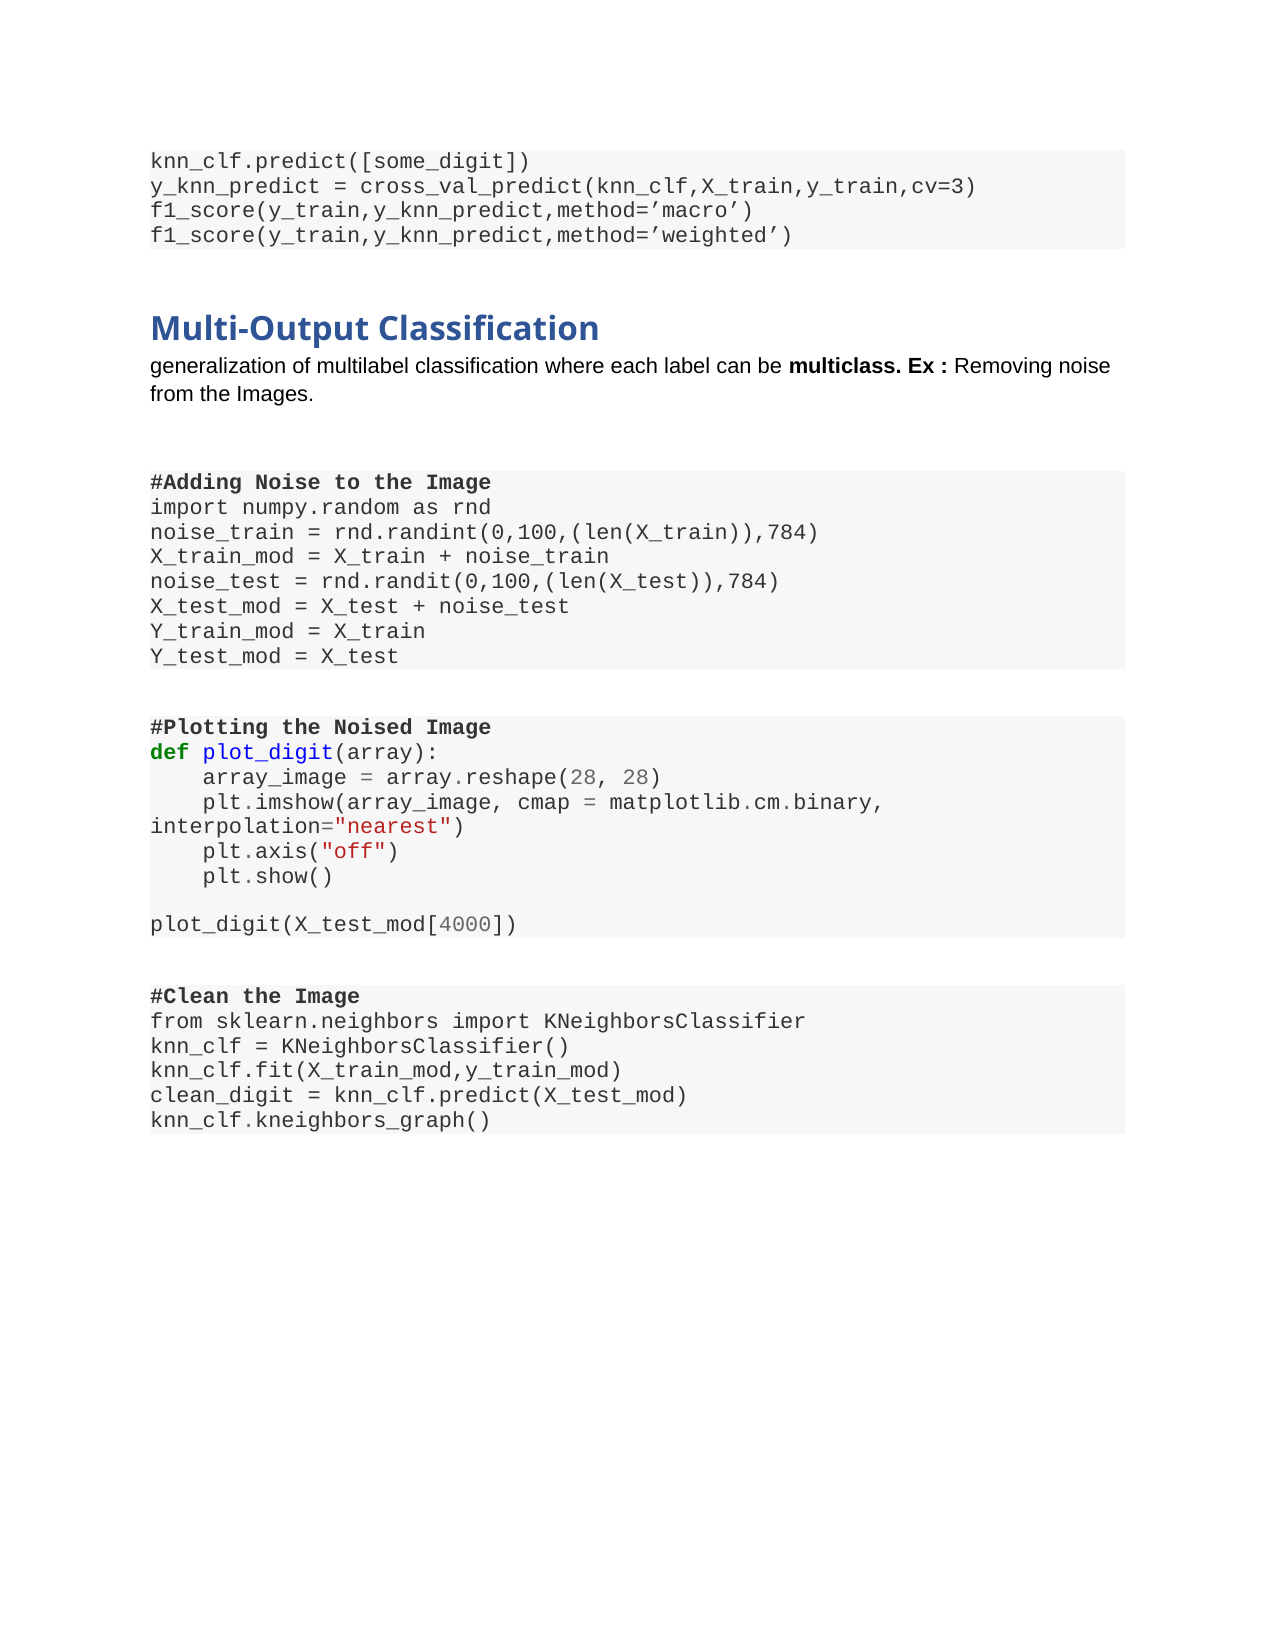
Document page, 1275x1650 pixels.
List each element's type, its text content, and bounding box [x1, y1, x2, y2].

text plt.imshow(array_image, cmap = matplotlib.cm.binary, interpolation="nearest") [150, 791, 1125, 840]
text knn_clf = KNeighborsClassifier() [150, 1035, 1125, 1060]
text array_image = array.reshape(28, 28) [150, 766, 1125, 791]
text Y_test_mod = X_test [150, 645, 1125, 669]
text noise_test = rnd.randit(0,100,(len(X_test)),784) [150, 570, 1125, 595]
text from sklearn.neighbors import KNeighborsClassifier [150, 1010, 1125, 1035]
text #Clean the Image [150, 985, 1125, 1010]
text plot_digit(X_test_mod[4000]) [150, 914, 1125, 938]
text def plot_digit(array): [150, 741, 1125, 766]
text knn_clf.predict([some_digit]) [150, 150, 1125, 175]
text plt.axis("off") [150, 840, 1125, 865]
text y_knn_predict = cross_val_predict(knn_clf,X_train,y_train,cv=3) [150, 175, 1125, 199]
text #Plotting the Noised Image [150, 716, 1125, 741]
text plt.show() [150, 865, 1125, 890]
text import numpy.random as rnd [150, 496, 1125, 521]
text #Adding Noise to the Image [150, 471, 1125, 496]
subtitle Multi-Output Classification [150, 304, 1125, 350]
text generalization of multilabel classification where each label can be multiclass. Ex : Removing noise from the Images. [150, 353, 1125, 406]
text f1_score(y_train,y_knn_predict,method=’macro’) [150, 199, 1125, 224]
text f1_score(y_train,y_knn_predict,method=’weighted’) [150, 224, 1125, 249]
text X_train_mod = X_train + noise_train [150, 546, 1125, 570]
text X_test_mod = X_test + noise_test [150, 595, 1125, 620]
text knn_clf.kneighbors_graph() [150, 1109, 1125, 1134]
text Y_train_mod = X_train [150, 620, 1125, 645]
text noise_train = rnd.randint(0,100,(len(X_train)),784) [150, 521, 1125, 546]
text clean_digit = knn_clf.predict(X_test_mod) [150, 1084, 1125, 1109]
text knn_clf.fit(X_train_mod,y_train_mod) [150, 1060, 1125, 1084]
